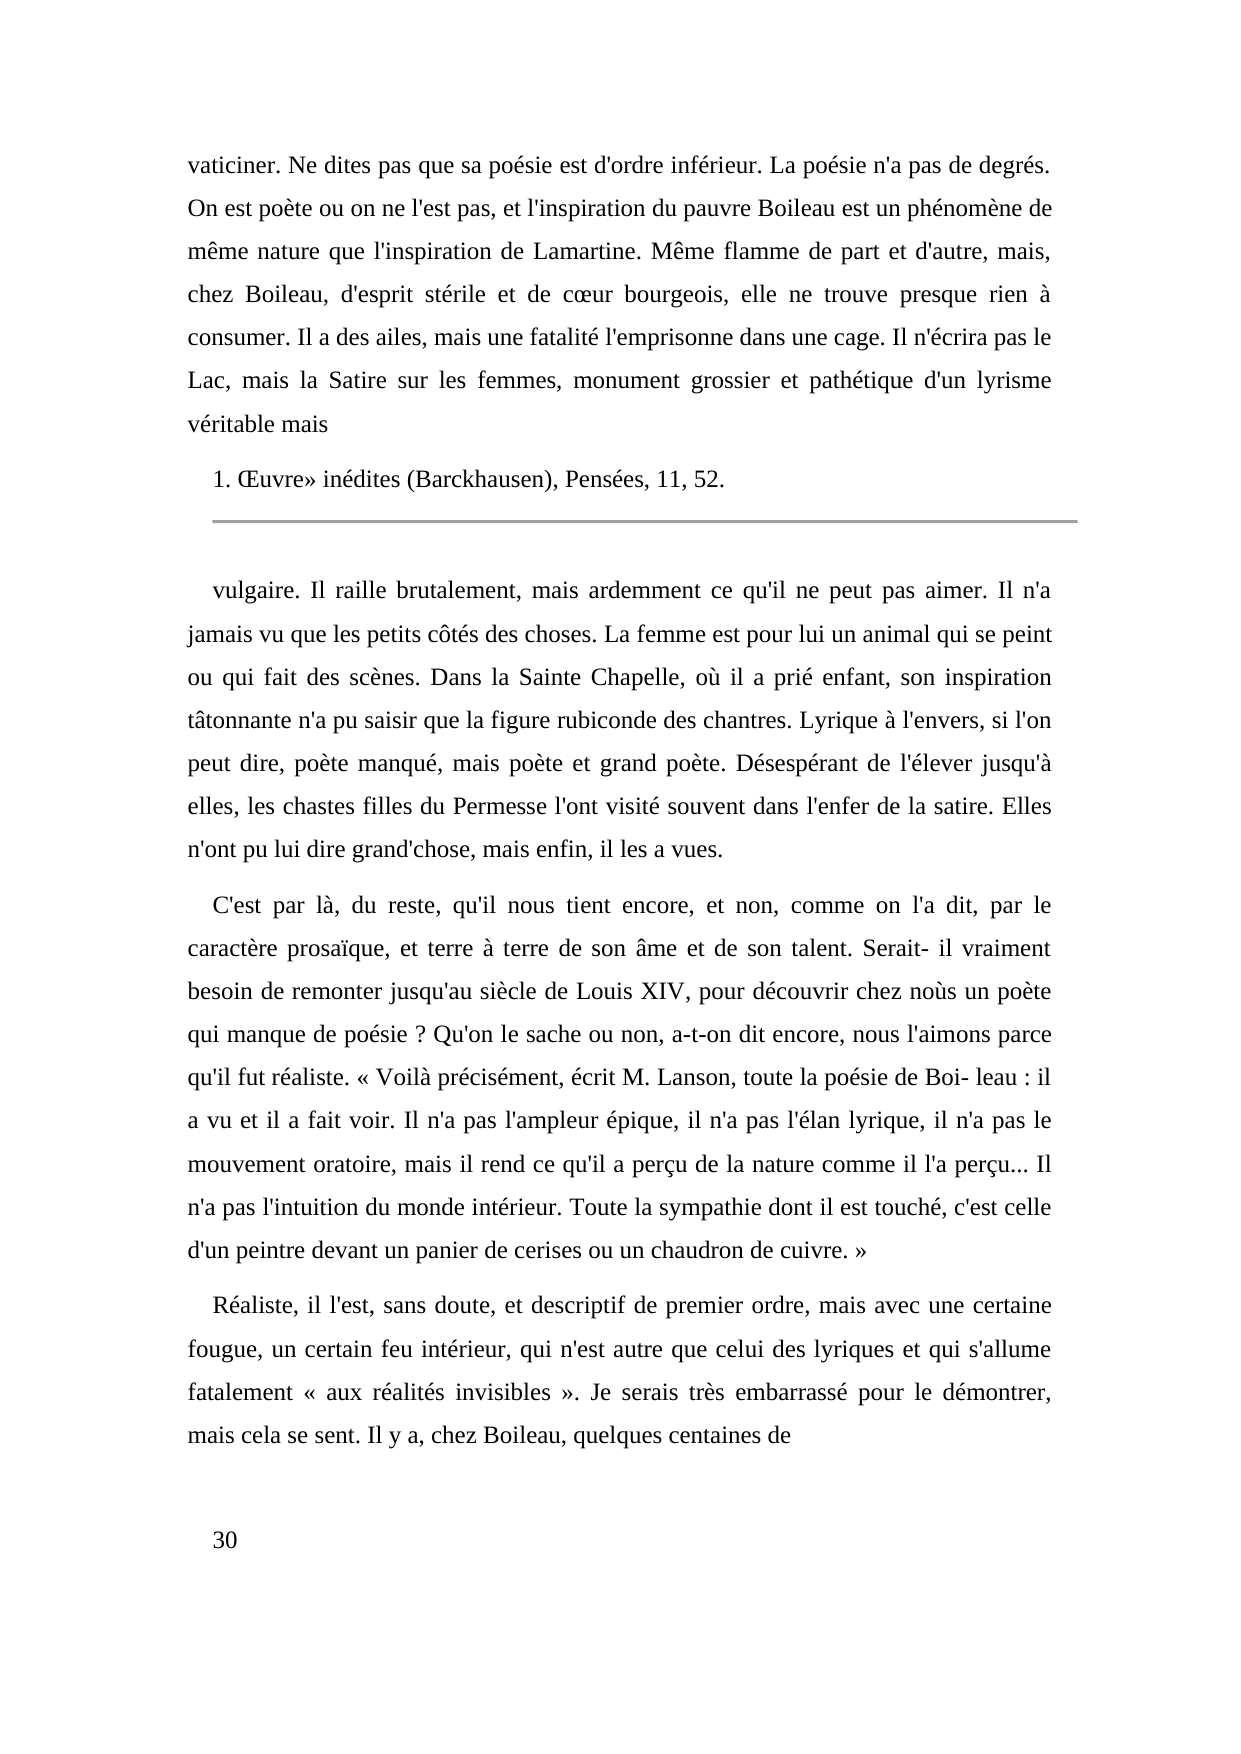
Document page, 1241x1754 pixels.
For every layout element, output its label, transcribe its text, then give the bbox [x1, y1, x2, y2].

text 1. Œuvre» inédites (Barckhausen), Pensées, 11, 52. [187, 464, 1053, 493]
text Réaliste, il l'est, sans doute, et descriptif de premier ordre, mais avec une certaine fougue, un certain feu intérieur, qui n'est autre que celui des lyriques et qui s'allume fatalement « aux réalités invisibles ». Je serais très embarrassé pour le démontrer, mais cela se sent. Il y a, chez Boileau, quelques centaines de [187, 1291, 1053, 1449]
text C'est par là, du reste, qu'il nous tient encore, et non, comme on l'a dit, par le caractère prosaïque, et terre à terre de son âme et de son talent. Serait- il vraiment besoin de remonter jusqu'au siècle de Louis XIV, pour découvrir chez noùs un poète qui manque de poésie ? Qu'on le sache ou non, a-t-on dit encore, nous l'aimons parce qu'il fut réaliste. « Voilà précisément, écrit M. Lanson, toute la poésie de Boi- leau : il a vu et il a fait voir. Il n'a pas l'ampleur épique, il n'a pas l'élan lyrique, il n'a pas le mouvement oratoire, mais il rend ce qu'il a perçu de la nature comme il l'a perçu... Il n'a pas l'intuition du monde intérieur. Toute la sympathie dont il est touché, c'est celle d'un peintre devant un panier de cerises ou un chaudron de cuivre. » [187, 890, 1053, 1264]
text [187, 150, 1053, 437]
text vulgaire. Il raille brutalement, mais ardemment ce qu'il ne peut pas aimer. Il n'a jamais vu que les petits côtés des choses. La femme est pour lui un animal qui se peint ou qui fait des scènes. Dans la Sainte Chapelle, où il a prié enfant, son inspiration tâtonnante n'a pu saisir que la figure rubiconde des chantres. Lyrique à l'envers, si l'on peut dire, poète manqué, mais poète et grand poète. Désespérant de l'élever jusqu'à elles, les chastes filles du Permesse l'ont visité souvent dans l'enfer de la satire. Elles n'ont pu lui dire grand'chose, mais enfin, il les a vues. [187, 576, 1053, 863]
